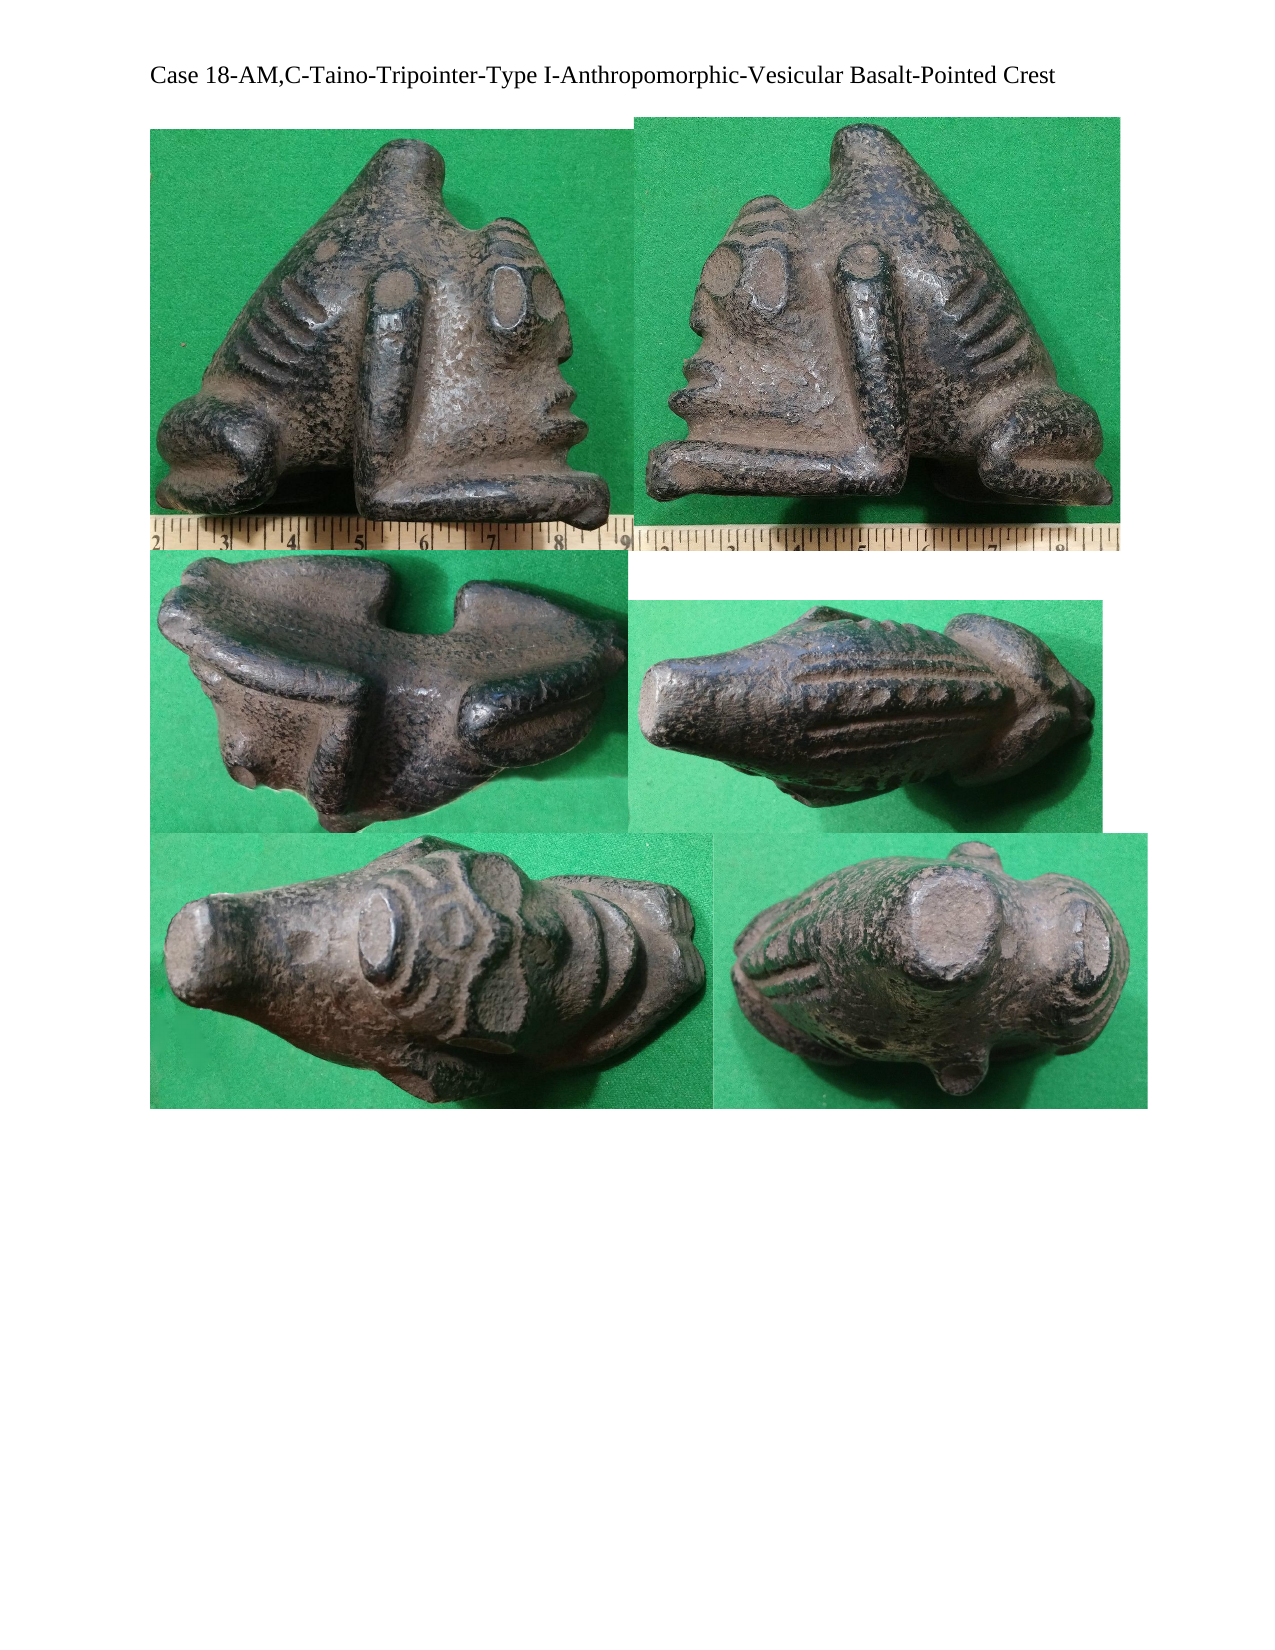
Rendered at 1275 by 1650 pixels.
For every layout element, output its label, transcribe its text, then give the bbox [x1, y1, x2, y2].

text Case 18-AM,C-Taino-Tripointer-Type I-Anthropomorphic-Vesicular Basalt-Pointed Crest [150, 60, 1215, 89]
picture [150, 117, 1148, 1109]
